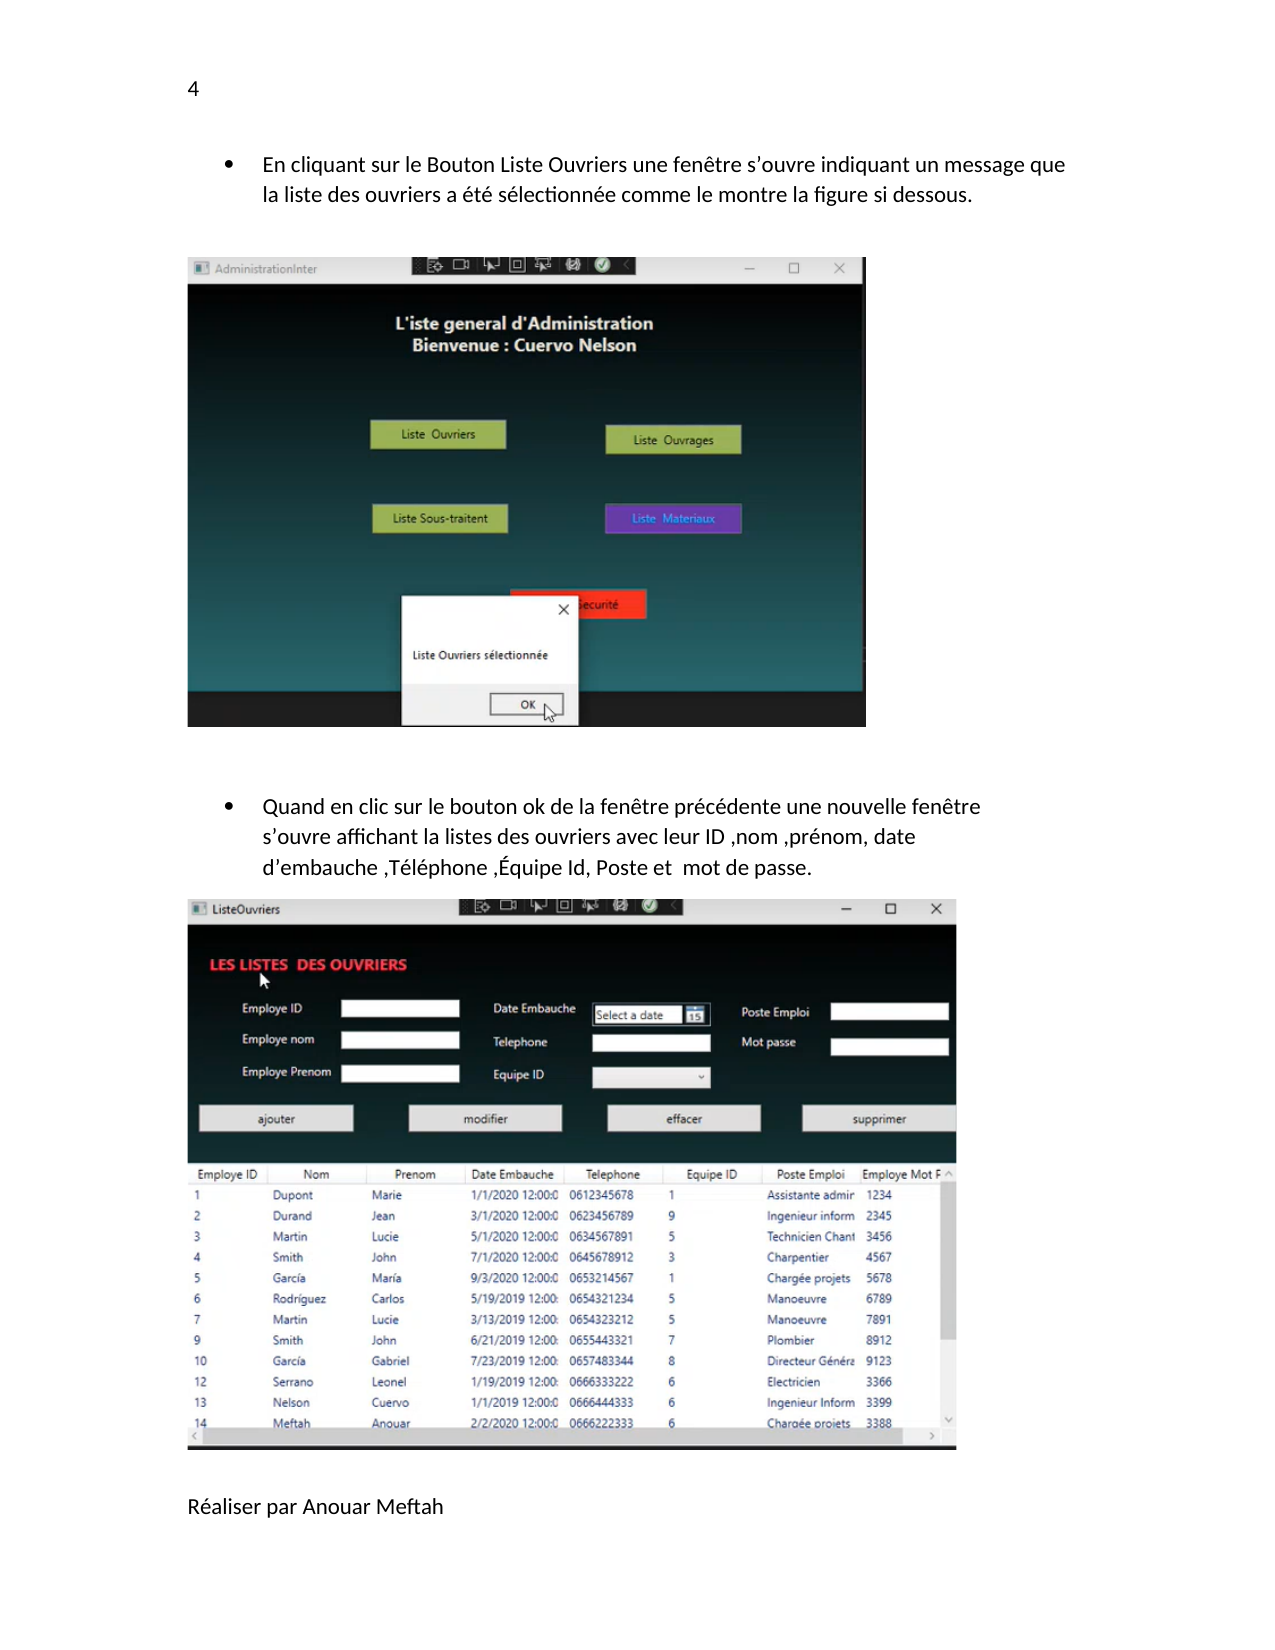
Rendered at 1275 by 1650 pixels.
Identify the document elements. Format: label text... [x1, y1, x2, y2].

picture [187, 899, 957, 1450]
picture [187, 257, 866, 727]
list En cliquant sur le Bouton Liste Ouvriers une fenêtre s’ouvre indiquant un message que la liste des ouvriers a été sélectionnée comme le montre la figure si dessous. [225, 150, 1087, 208]
list Quand en clic sur le bouton ok de la fenêtre précédente une nouvelle fenêtre s’ouvre affichant la listes des ouvriers avec leur ID ,nom ,prénom, date d’embauche ,Téléphone ,Équipe Id, Poste et mot de passe. [225, 792, 1087, 881]
